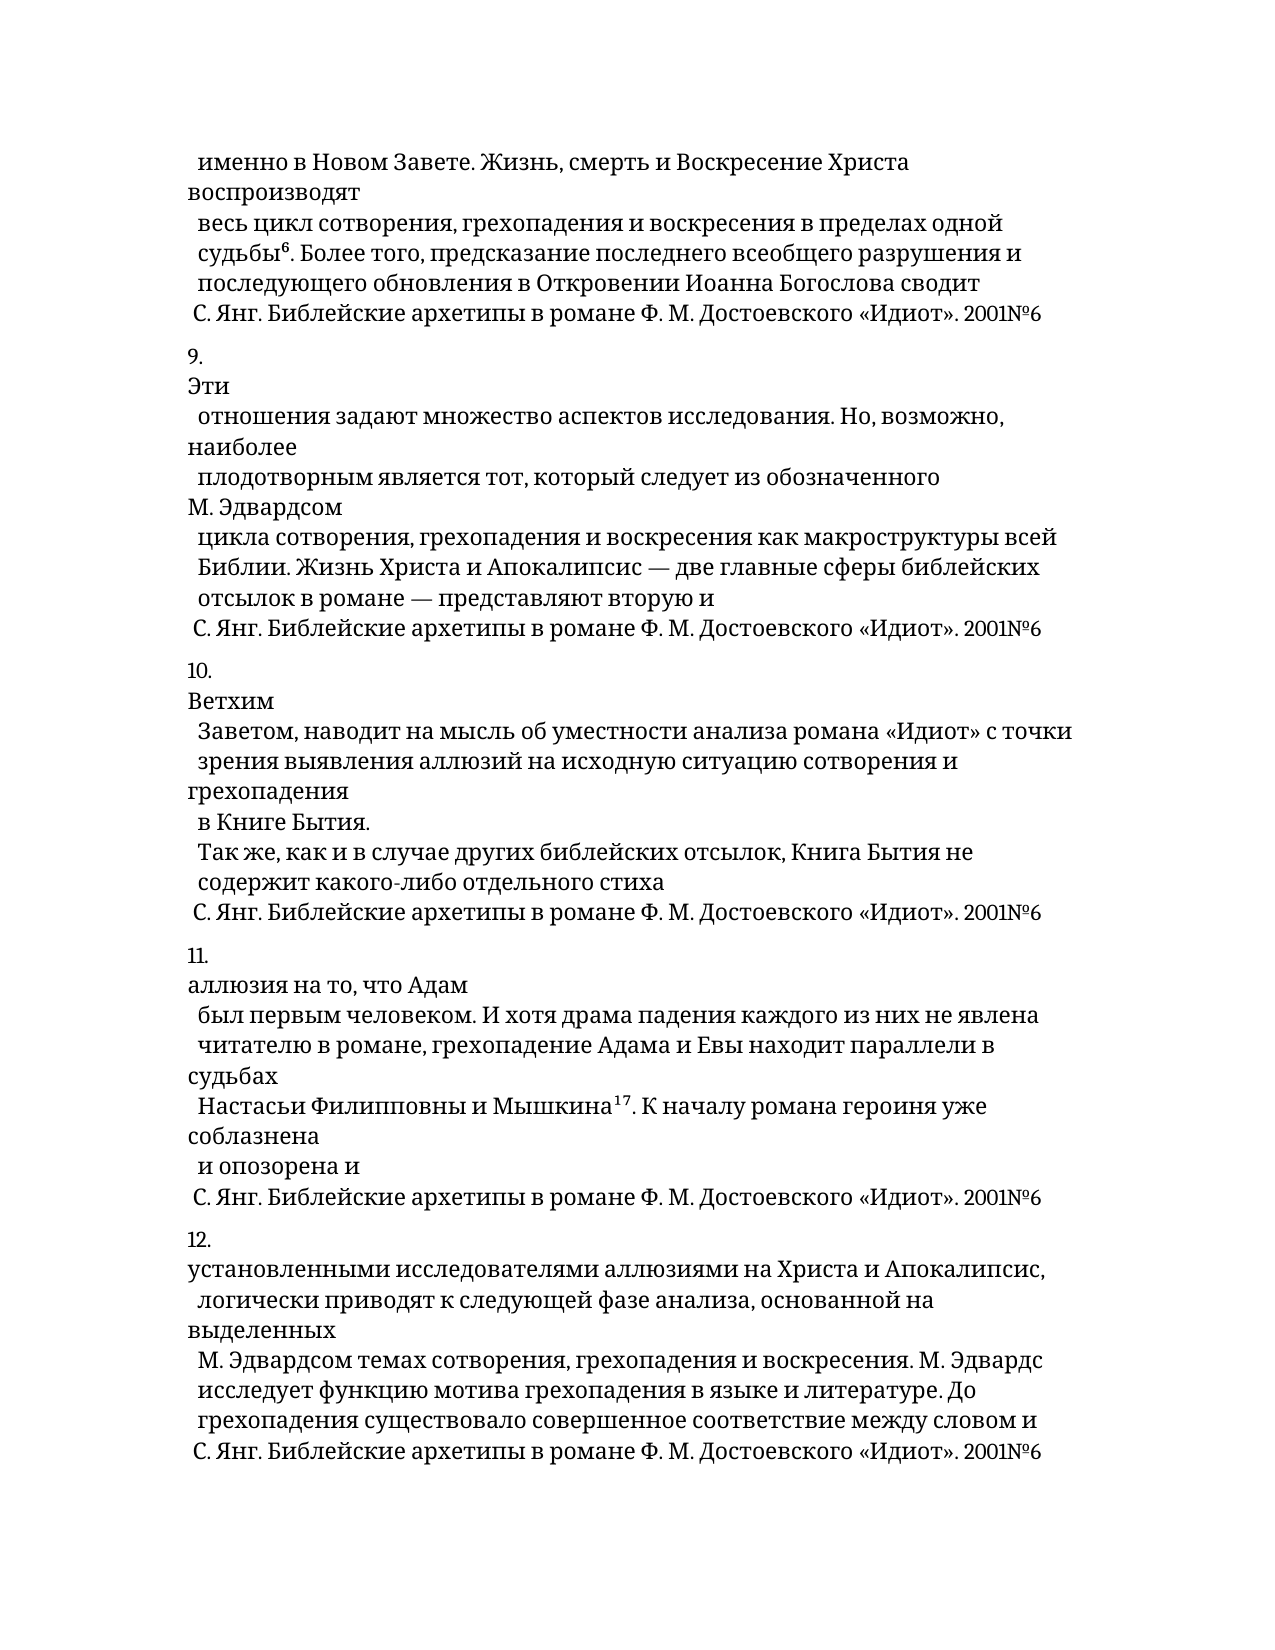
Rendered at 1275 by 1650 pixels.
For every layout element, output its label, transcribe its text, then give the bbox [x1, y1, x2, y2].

text 11. аллюзия на то, что Адам был первым человеком. И хотя драма падения каждого из них не явлена читателю в романе, грехопадение Адама и Евы находит параллели в судьбах Настасьи Филипповны и Мышкина¹⁷. К началу романа героиня уже соблазнена и опозорена и С. Янг. Библейские архетипы в романе Ф. М. Достоевского «Идиот». 2001№6 [187, 943, 1087, 1211]
text 12. установленными исследователями аллюзиями на Христа и Апокалипсис, логически приводят к следующей фазе анализа, основанной на выделенных М. Эдвардсом темах сотворения, грехопадения и воскресения. М. Эдвардс исследует функцию мотива грехопадения в языке и литературе. До грехопадения существовало совершенное соответствие между словом и С. Янг. Библейские архетипы в романе Ф. М. Достоевского «Идиот». 2001№6 [187, 1227, 1087, 1465]
text 9. Эти отношения задают множество аспектов исследования. Но, возможно, наиболее плодотворным является тот, который следует из обозначенного М. Эдвардсом цикла сотворения, грехопадения и воскресения как макроструктуры всей Библии. Жизнь Христа и Апокалипсис — две главные сферы библейских отсылок в романе — представляют вторую и С. Янг. Библейские архетипы в романе Ф. М. Достоевского «Идиот». 2001№6 [187, 344, 1087, 642]
text 10. Ветхим Заветом, наводит на мысль об уместности анализа романа «Идиот» с точки зрения выявления аллюзий на исходную ситуацию сотворения и грехопадения в Книге Бытия. Так же, как и в случае других библейских отсылок, Книга Бытия не содержит какого-либо отдельного стиха С. Янг. Библейские архетипы в романе Ф. М. Достоевского «Идиот». 2001№6 [187, 658, 1087, 926]
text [187, 150, 1087, 327]
